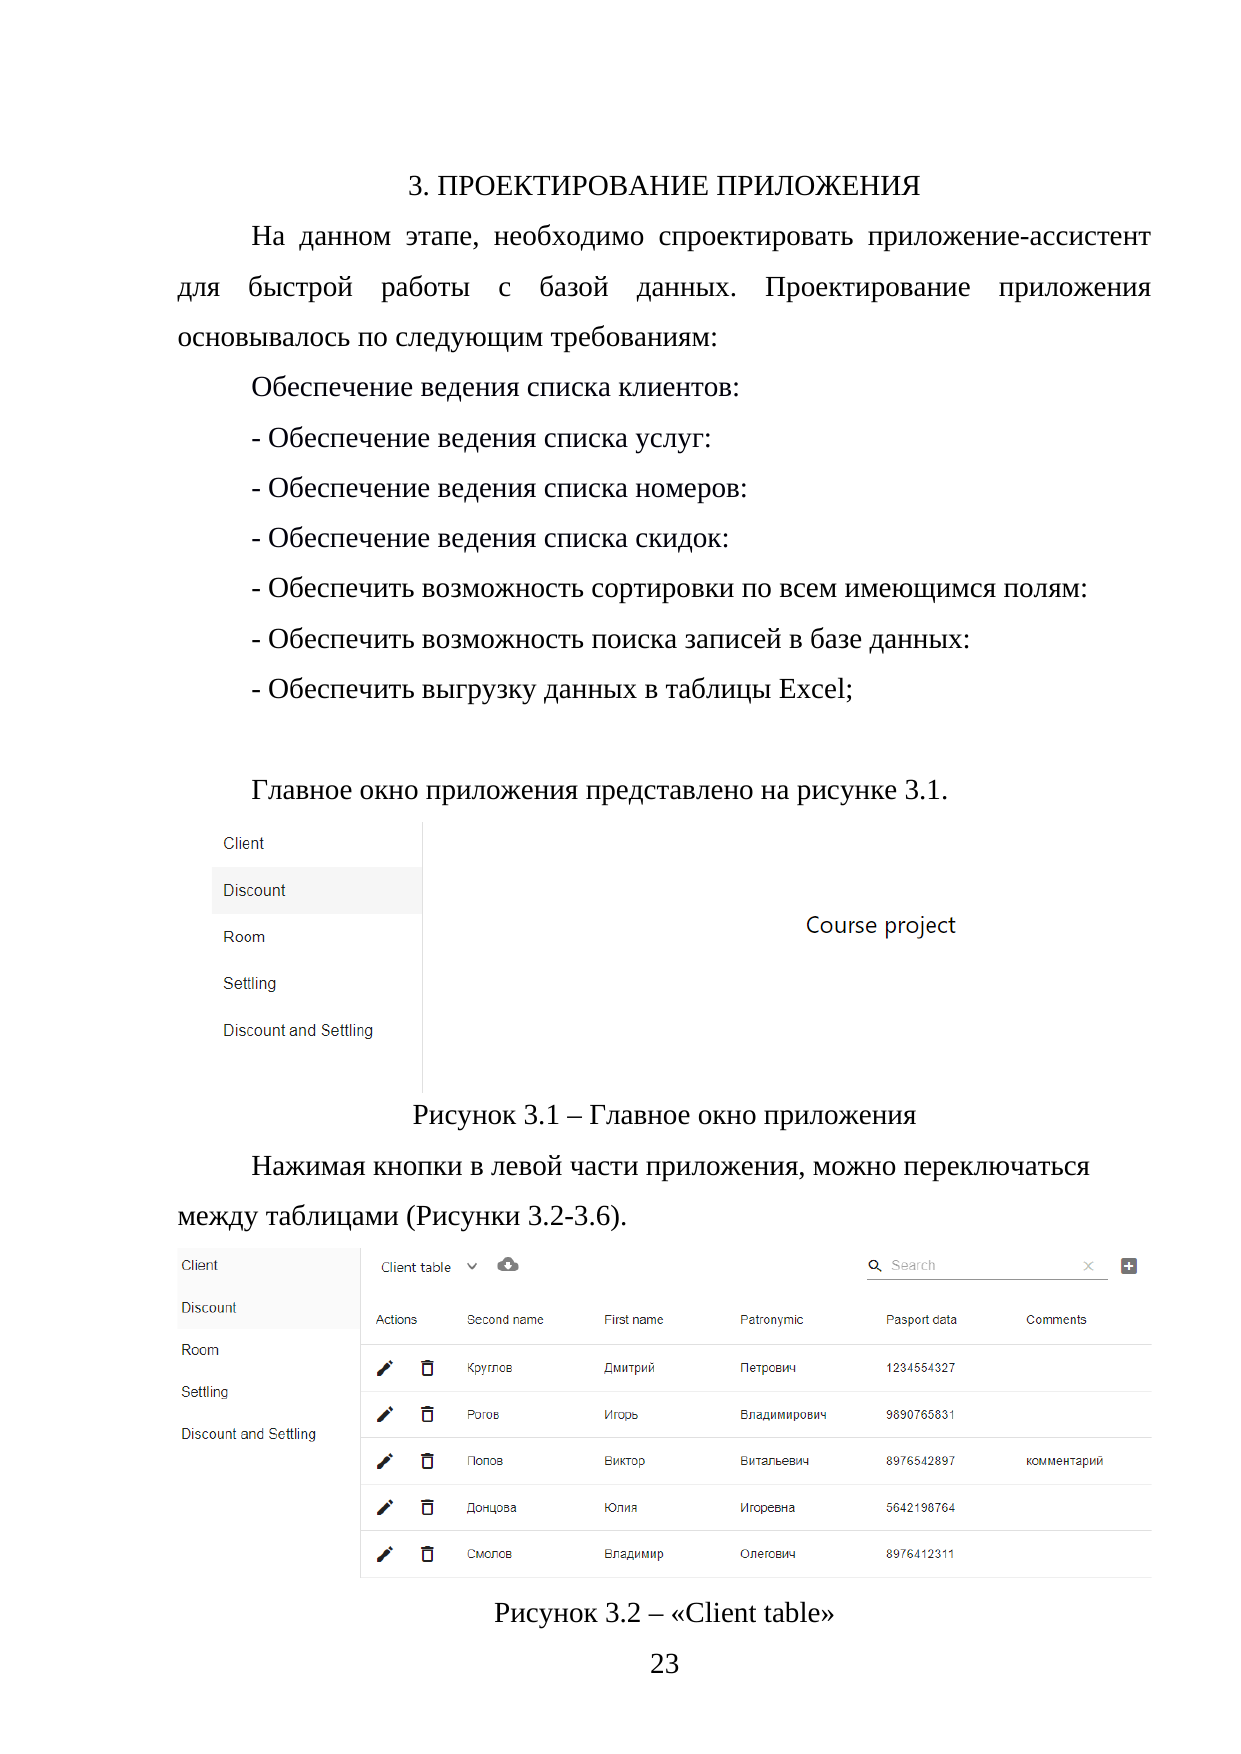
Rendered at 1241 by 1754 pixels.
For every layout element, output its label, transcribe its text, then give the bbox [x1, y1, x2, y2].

text Рисунок 3.2 – «Client table» [820, 1595, 1152, 1628]
text Обеспечение ведения списка клиентов: [177, 369, 1152, 403]
picture [211, 822, 1118, 1093]
list - Обеспечить выгрузку данных в таблицы Excel; [207, 671, 1152, 705]
text Нажимая кнопки в левой части приложения, можно переключаться между таблицами (Рисунки 3.2-3.6). [177, 1148, 1152, 1248]
text Рисунок 3.2 – «Client table» [177, 1595, 685, 1628]
list - Обеспечить возможность сортировки по всем имеющимся полям: [207, 571, 1152, 604]
text - Обеспечение ведения списка услуг: [177, 420, 1152, 453]
text - Обеспечение ведения списка номеров: [177, 470, 1152, 503]
list На данном этапе, необходимо спроектировать приложение-ассистент для быстрой работы с базой данных. Проектирование приложения основывалось по следующим требованиям: [177, 218, 1152, 353]
text Главное окно приложения представлено на рисунке 3.1. [177, 772, 1152, 805]
picture [177, 1248, 1152, 1578]
text - Обеспечение ведения списка скидок: [177, 520, 1152, 554]
list - Обеспечить возможность поиска записей в базе данных: [207, 621, 1152, 654]
subtitle 3. ПРОЕКТИРОВАНИЕ ПРИЛОЖЕНИЯ [177, 168, 1152, 202]
text Рисунок 3.1 – Главное окно приложения [177, 1097, 1152, 1131]
